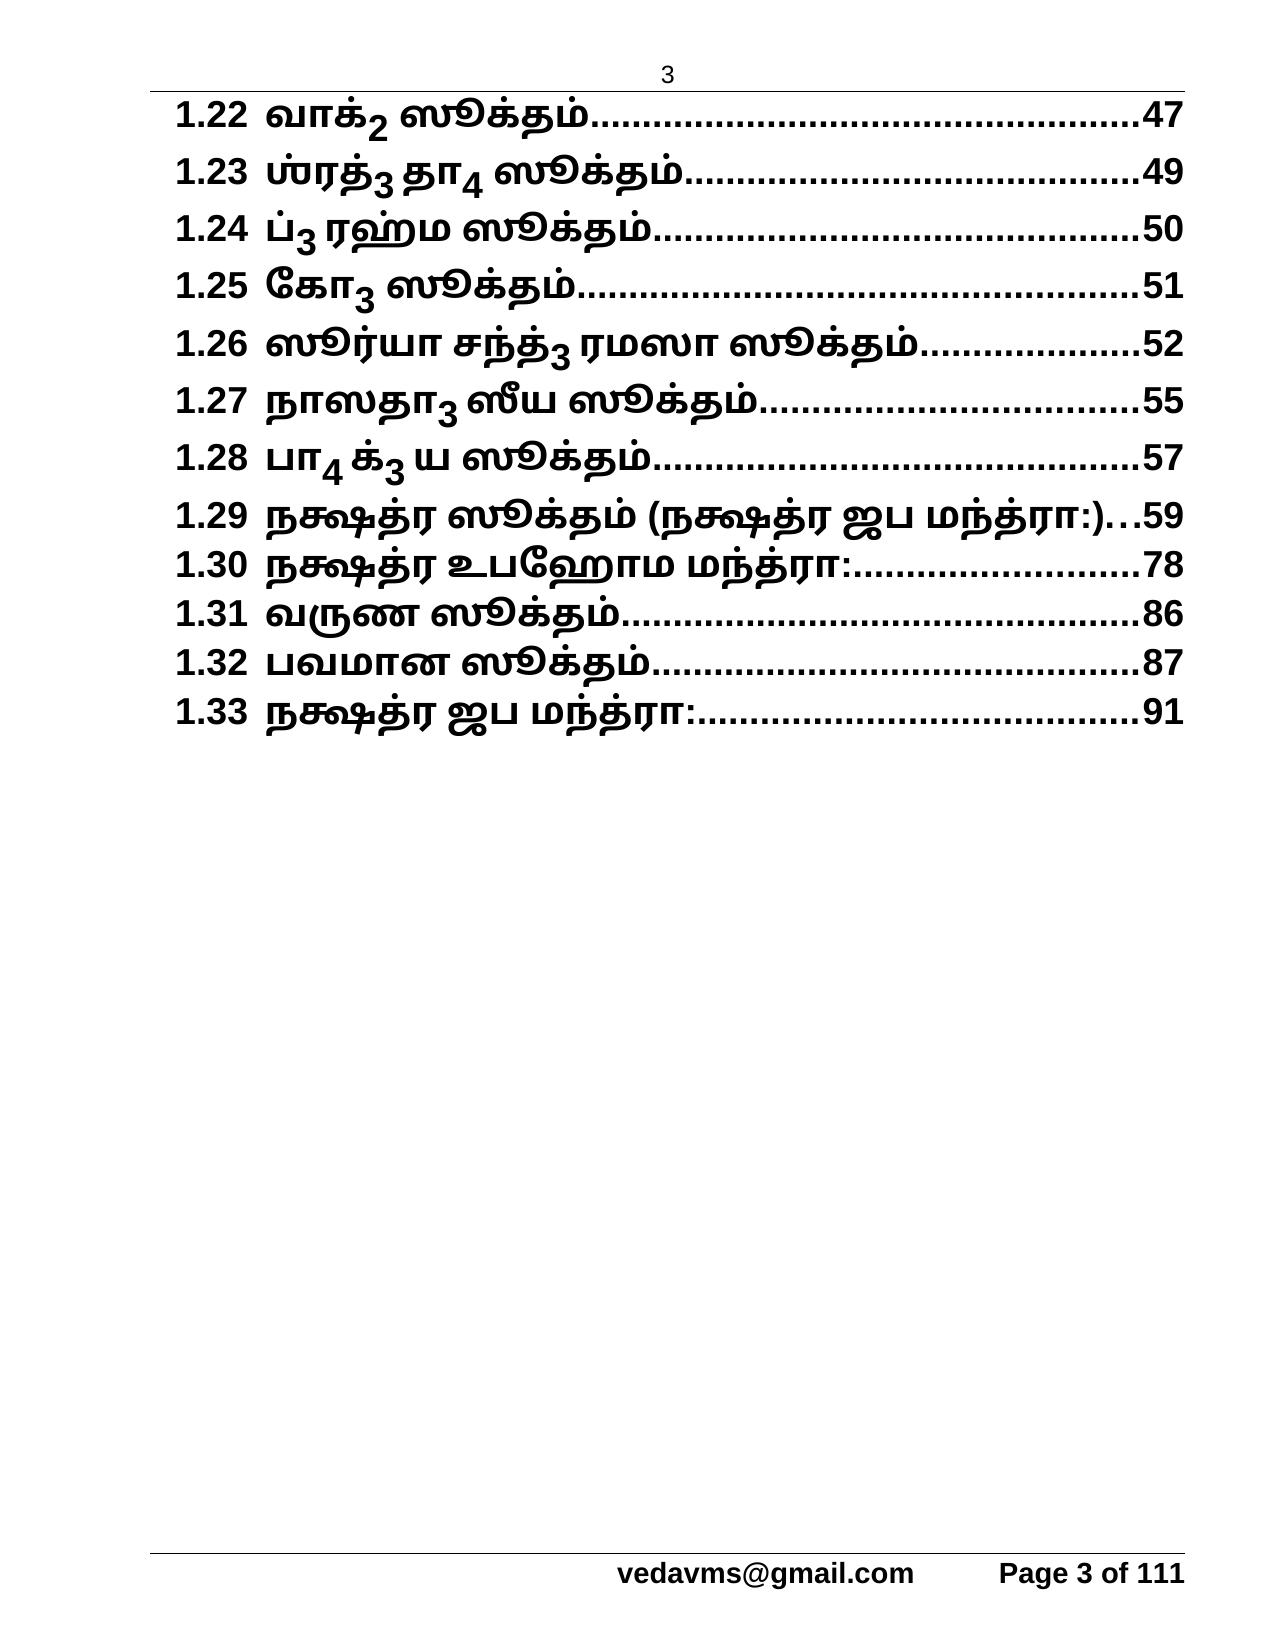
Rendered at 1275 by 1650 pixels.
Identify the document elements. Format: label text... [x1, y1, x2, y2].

text 1.28 பா4க்3ய ஸூக்தம் 57 [175, 436, 1185, 493]
text 1.25 கோ3 ஸூக்தம் 51 [175, 264, 1185, 321]
text 1.33 நக்ஷத்ர ஜப மந்த்ரா: 91 [175, 689, 1185, 738]
text 1.22 வாக்2 ஸூக்தம் 47 [175, 92, 1185, 149]
text 1.29 நக்ஷத்ர ஸூக்தம் (நக்ஷத்ர ஜப மந்த்ரா:) 59 [175, 493, 1185, 542]
text 1.26 ஸூர்யா சந்த்3ரமஸா ஸூக்தம் 52 [175, 321, 1185, 378]
text 1.24 ப்3ரஹ்ம ஸூக்தம் 50 [175, 206, 1185, 264]
text 1.32 பவமான ஸூக்தம் 87 [175, 640, 1185, 689]
text 1.31 வருண ஸூக்தம் 86 [175, 591, 1185, 640]
text 1.30 நக்ஷத்ர உபஹோம மந்த்ரா: 78 [175, 542, 1185, 591]
text 1.23 ஶ்ரத்3தா4 ஸூக்தம் 49 [175, 149, 1185, 206]
text 1.27 நாஸதா3ஸீய ஸூக்தம் 55 [175, 378, 1185, 436]
